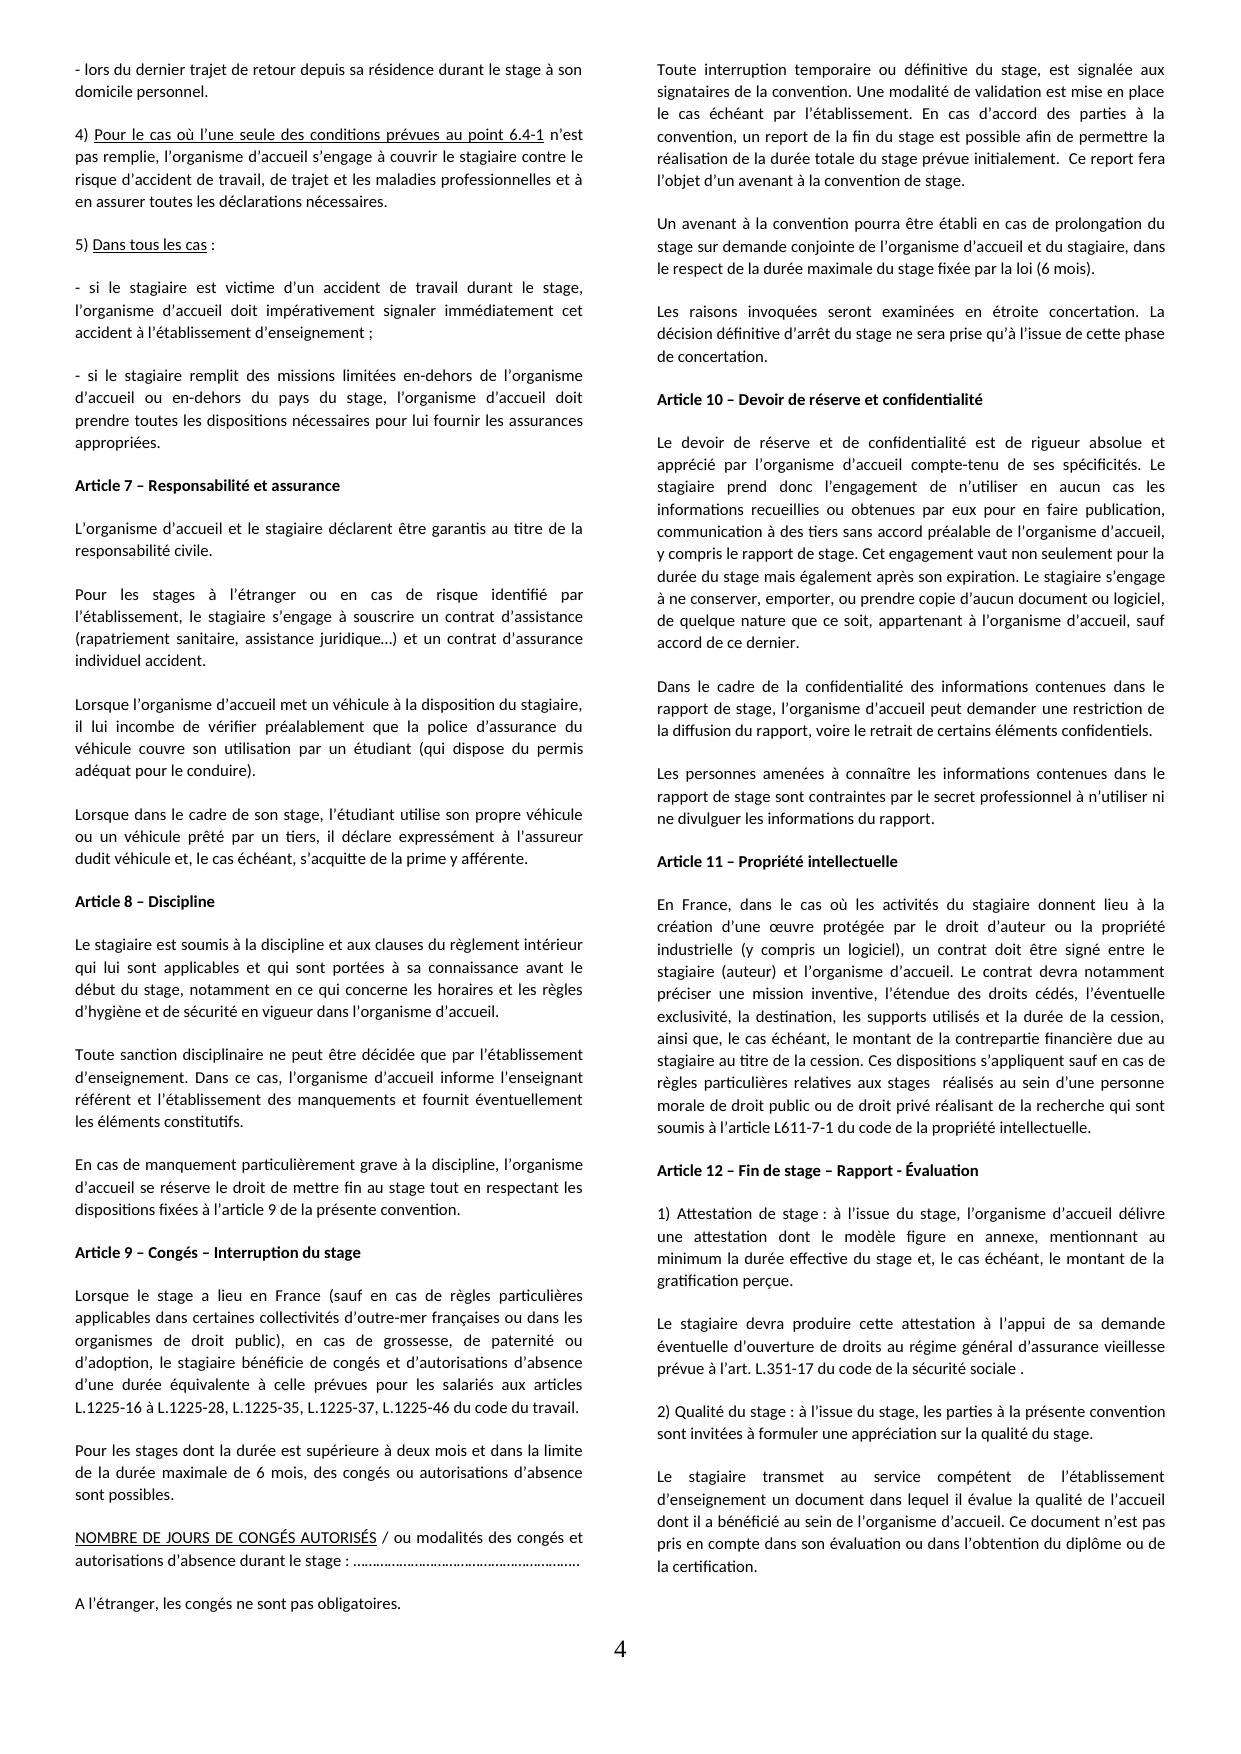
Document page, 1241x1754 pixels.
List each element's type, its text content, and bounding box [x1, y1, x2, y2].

text Dans le cadre de la confidentialité des informations contenues dans le rapport de stage, l’organisme d’accueil peut demander une restriction de la diffusion du rapport, voire le retrait de certains éléments confidentiels. [657, 676, 1165, 741]
text Le stagiaire devra produire cette attestation à l’appui de sa demande éventuelle d’ouverture de droits au régime général d’assurance vieillesse prévue à l’art. L.351-17 du code de la sécurité sociale . [657, 1314, 1165, 1378]
text Le stagiaire est soumis à la discipline et aux clauses du règlement intérieur qui lui sont applicables et qui sont portées à sa connaissance avant le début du stage, notamment en ce qui concerne les horaires et les règles d’hygiène et de sécurité en vigueur dans l’organisme d’accueil. [75, 935, 583, 1022]
text Toute interruption temporaire ou définitive du stage, est signalée aux signataires de la convention. Une modalité de validation est mise en place le cas échéant par l’établissement. En cas d’accord des parties à la convention, un report de la fin du stage est possible afin de permettre la réalisation de la durée totale du stage prévue initialement. Ce report fera l’objet d’un avenant à la convention de stage. [657, 59, 1165, 191]
text Pour les stages dont la durée est supérieure à deux mois et dans la limite de la durée maximale de 6 mois, des congés ou autorisations d’absence sont possibles. [75, 1440, 583, 1505]
text Les personnes amenées à connaître les informations contenues dans le rapport de stage sont contraintes par le secret professionnel à n’utiliser ni ne divulguer les informations du rapport. [657, 764, 1165, 828]
text Article 11 – Propriété intellectuelle [657, 851, 1165, 872]
text Article 9 – Congés – Interruption du stage [75, 1242, 583, 1263]
text Lorsque dans le cadre de son stage, l’étudiant utilise son propre véhicule ou un véhicule prêté par un tiers, il déclare expressément à l’assureur dudit véhicule et, le cas échéant, s’acquitte de la prime y afférente. [75, 804, 583, 869]
text En France, dans le cas où les activités du stagiaire donnent lieu à la création d’une œuvre protégée par le droit d’auteur ou la propriété industrielle (y compris un logiciel), un contrat doit être signé entre le stagiaire (auteur) et l’organisme d’accueil. Le contrat devra notamment préciser une mission inventive, l’étendue des droits cédés, l’éventuelle exclusivité, la destination, les supports utilisés et la durée de la cession, ainsi que, le cas échéant, le montant de la contrepartie financière due au stagiaire au titre de la cession. Ces dispositions s’appliquent sauf en cas de règles particulières relatives aux stages réalisés au sein d’une personne morale de droit public ou de droit privé réalisant de la recherche qui sont soumis à l’article L611-7-1 du code de la propriété intellectuelle. [657, 894, 1165, 1138]
text 1) Attestation de stage : à l’issue du stage, l’organisme d’accueil délivre une attestation dont le modèle figure en annexe, mentionnant au minimum la durée effective du stage et, le cas échéant, le montant de la gratification perçue. [657, 1204, 1165, 1291]
text L’organisme d’accueil et le stagiaire déclarent être garantis au titre de la responsabilité civile. [75, 518, 583, 561]
text Le stagiaire transmet au service compétent de l’établissement d’enseignement un document dans lequel il évalue la qualité de l’accueil dont il a bénéficié au sein de l’organisme d’accueil. Ce document n’est pas pris en compte dans son évaluation ou dans l’obtention du diplôme ou de la certification. [657, 1467, 1165, 1576]
text Pour les stages à l’étranger ou en cas de risque identifié par l’établissement, le stagiaire s’engage à souscrire un contrat d’assistance (rapatriement sanitaire, assistance juridique…) et un contrat d’assurance individuel accident. [75, 584, 583, 671]
text - si le stagiaire est victime d’un accident de travail durant le stage, l’organisme d’accueil doit impérativement signaler immédiatement cet accident à l’établissement d’enseignement ; [75, 278, 583, 342]
text Article 7 – Responsabilité et assurance [75, 475, 583, 496]
text Les raisons invoquées seront examinées en étroite concertation. La décision définitive d’arrêt du stage ne sera prise qu’à l’issue de cette phase de concertation. [657, 301, 1165, 366]
text Article 8 – Discipline [75, 892, 583, 912]
text 2) Qualité du stage : à l’issue du stage, les parties à la présente convention sont invitées à formuler une appréciation sur la qualité du stage. [657, 1401, 1165, 1444]
text Un avenant à la convention pourra être établi en cas de prolongation du stage sur demande conjointe de l’organisme d’accueil et du stagiaire, dans le respect de la durée maximale du stage fixée par la loi (6 mois). [657, 214, 1165, 278]
text 4) Pour le cas où l’une seule des conditions prévues au point 6.4-1 n’est pas remplie, l’organisme d’accueil s’engage à couvrir le stagiaire contre le risque d’accident de travail, de trajet et les maladies professionnelles et à en assurer toutes les déclarations nécessaires. [75, 124, 583, 212]
text Lorsque le stage a lieu en France (sauf en cas de règles particulières applicables dans certaines collectivités d’outre-mer françaises ou dans les organismes de droit public), en cas de grossesse, de paternité ou d’adoption, le stagiaire bénéficie de congés et d’autorisations d’absence d’une durée équivalente à celle prévues pour les salariés aux articles L.1225-16 à L.1225-28, L.1225-35, L.1225-37, L.1225-46 du code du travail. [75, 1286, 583, 1417]
text Le devoir de réserve et de confidentialité est de rigueur absolue et apprécié par l’organisme d’accueil compte-tenu de ses spécificités. Le stagiaire prend donc l’engagement de n’utiliser en aucun cas les informations recueillies ou obtenues par eux pour en faire publication, communication à des tiers sans accord préalable de l’organisme d’accueil, y compris le rapport de stage. Cet engagement vaut non seulement pour la durée du stage mais également après son expiration. Le stagiaire s’engage à ne conserver, emporter, ou prendre copie d’aucun document ou logiciel, de quelque nature que ce soit, appartenant à l’organisme d’accueil, sauf accord de ce dernier. [657, 432, 1165, 653]
text A l’étranger, les congés ne sont pas obligatoires. [75, 1593, 583, 1613]
text Lorsque l’organisme d’accueil met un véhicule à la disposition du stagiaire, il lui incombe de vérifier préalablement que la police d’assurance du véhicule couvre son utilisation par un étudiant (qui dispose du permis adéquat pour le conduire). [75, 694, 583, 781]
text En cas de manquement particulièrement grave à la discipline, l’organisme d’accueil se réserve le droit de mettre fin au stage tout en respectant les dispositions fixées à l’article 9 de la présente convention. [75, 1155, 583, 1219]
text 5) Dans tous les cas : [75, 234, 583, 255]
text NOMBRE DE JOURS DE CONGÉS AUTORISÉS / ou modalités des congés et autorisations d’absence durant le stage : ………………………………………………….. [75, 1528, 583, 1570]
text Article 10 – Devoir de réserve et confidentialité [657, 389, 1165, 409]
text Toute sanction disciplinaire ne peut être décidée que par l’établissement d’enseignement. Dans ce cas, l’organisme d’accueil informe l’enseignant référent et l’établissement des manquements et fournit éventuellement les éléments constitutifs. [75, 1045, 583, 1132]
text - lors du dernier trajet de retour depuis sa résidence durant le stage à son domicile personnel. [75, 59, 583, 102]
text Article 12 – Fin de stage – Rapport - Évaluation [657, 1161, 1165, 1181]
text - si le stagiaire remplit des missions limitées en-dehors de l’organisme d’accueil ou en-dehors du pays du stage, l’organisme d’accueil doit prendre toutes les dispositions nécessaires pour lui fournir les assurances appropriées. [75, 365, 583, 452]
